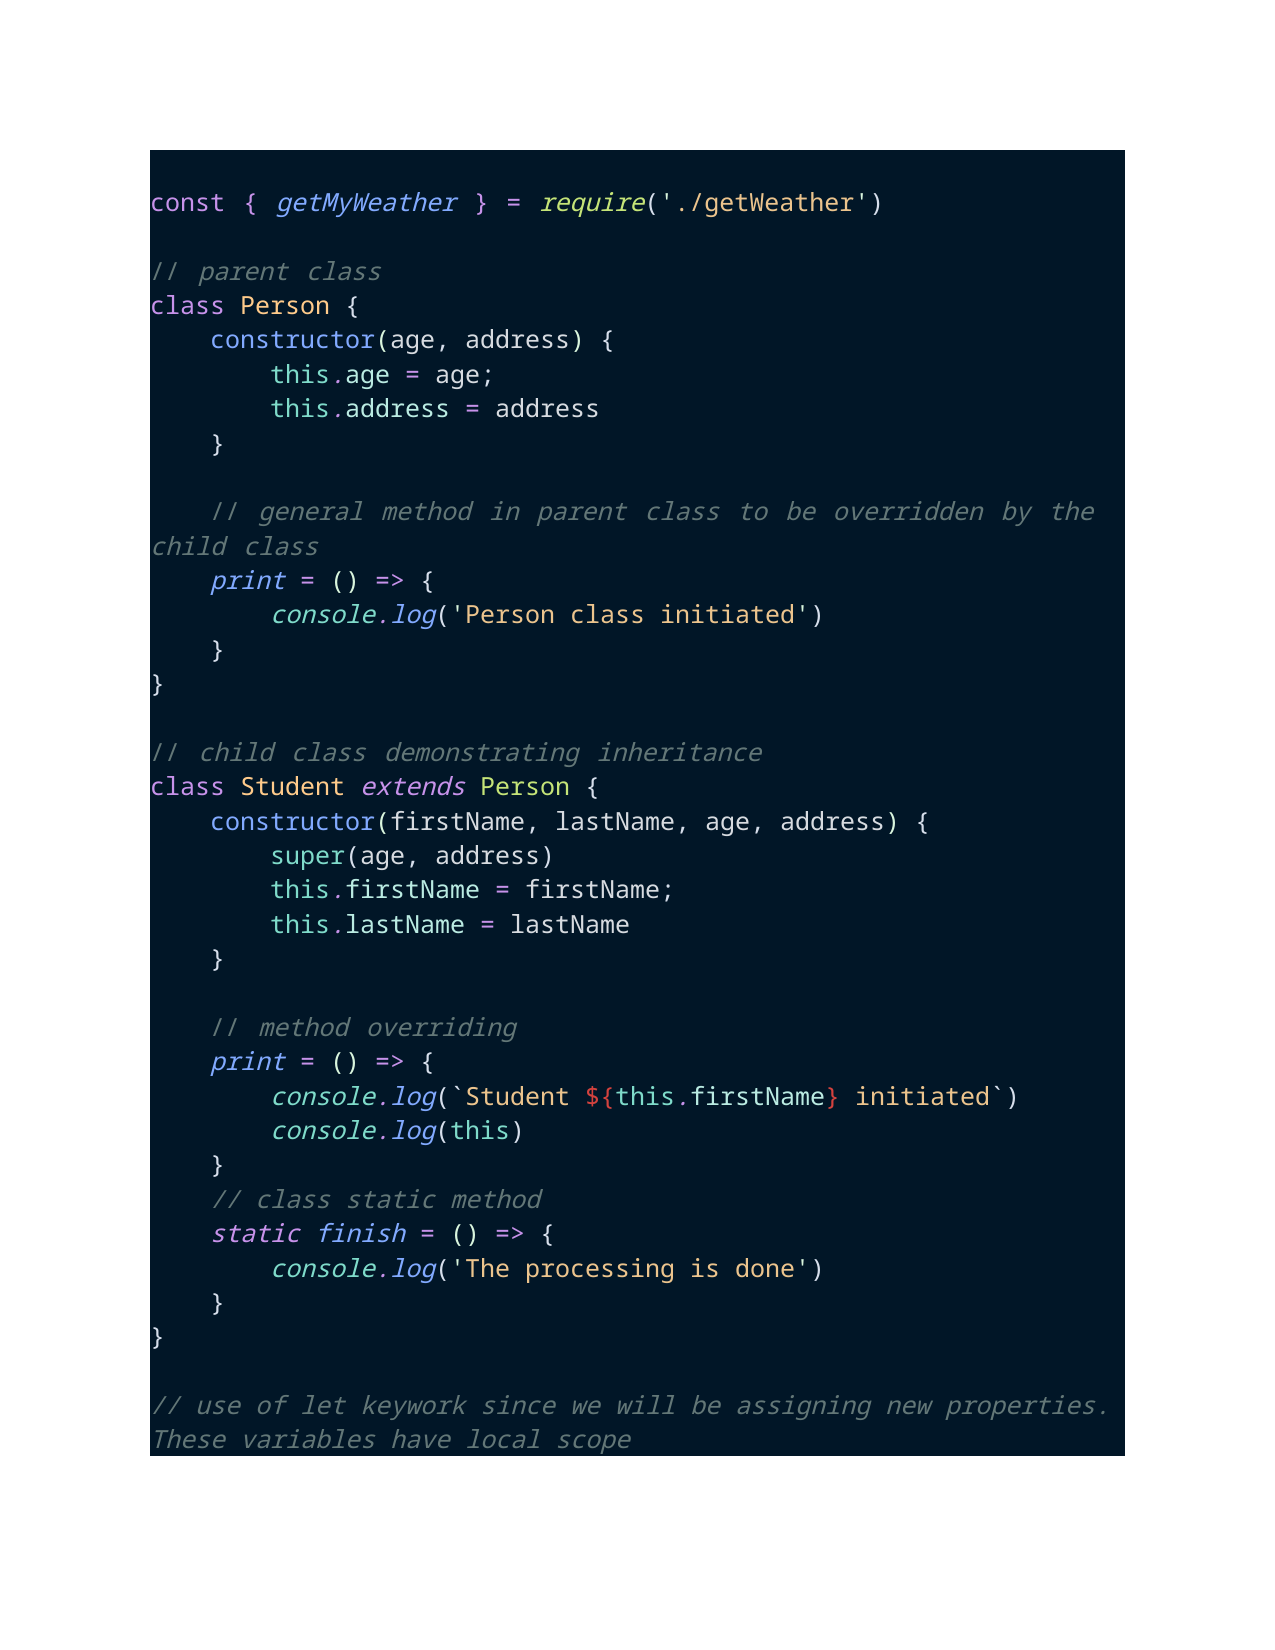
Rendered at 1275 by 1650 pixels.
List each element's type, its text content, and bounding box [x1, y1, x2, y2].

text constructor(firstName, lastName, age, address) { [150, 803, 1125, 837]
text class Student extends Person { [150, 769, 1125, 803]
text print = () => { [150, 562, 1125, 597]
text // class static method [150, 1181, 1125, 1216]
text this.lastName = lastName [150, 906, 1125, 941]
text this.firstName = firstName; [150, 872, 1125, 906]
text } [150, 1319, 1125, 1353]
text super(age, address) [150, 837, 1125, 872]
text // use of let keywork since we will be assigning new properties. These variables have local scope [150, 1387, 1125, 1456]
text } [150, 1284, 1125, 1319]
text this.address = address [150, 391, 1125, 425]
text console.log(`Student ${this.firstName} initiated`) [150, 1078, 1125, 1112]
text this.age = age; [150, 356, 1125, 391]
text const { getMyWeather } = require('./getWeather') [150, 184, 1125, 219]
text // child class demonstrating inheritance [150, 734, 1125, 769]
text } [150, 631, 1125, 666]
text print = () => { [150, 1044, 1125, 1078]
text console.log('Person class initiated') [150, 597, 1125, 631]
text // method overriding [150, 1009, 1125, 1044]
text static finish = () => { [150, 1216, 1125, 1250]
text } [150, 666, 1125, 700]
text // general method in parent class to be overridden by the child class [150, 494, 1125, 562]
text } [150, 425, 1125, 459]
text } [150, 941, 1125, 975]
text class Person { [150, 287, 1125, 322]
text } [150, 1147, 1125, 1181]
text console.log('The processing is done') [150, 1250, 1125, 1284]
text // parent class [150, 253, 1125, 287]
text constructor(age, address) { [150, 322, 1125, 356]
text console.log(this) [150, 1112, 1125, 1147]
